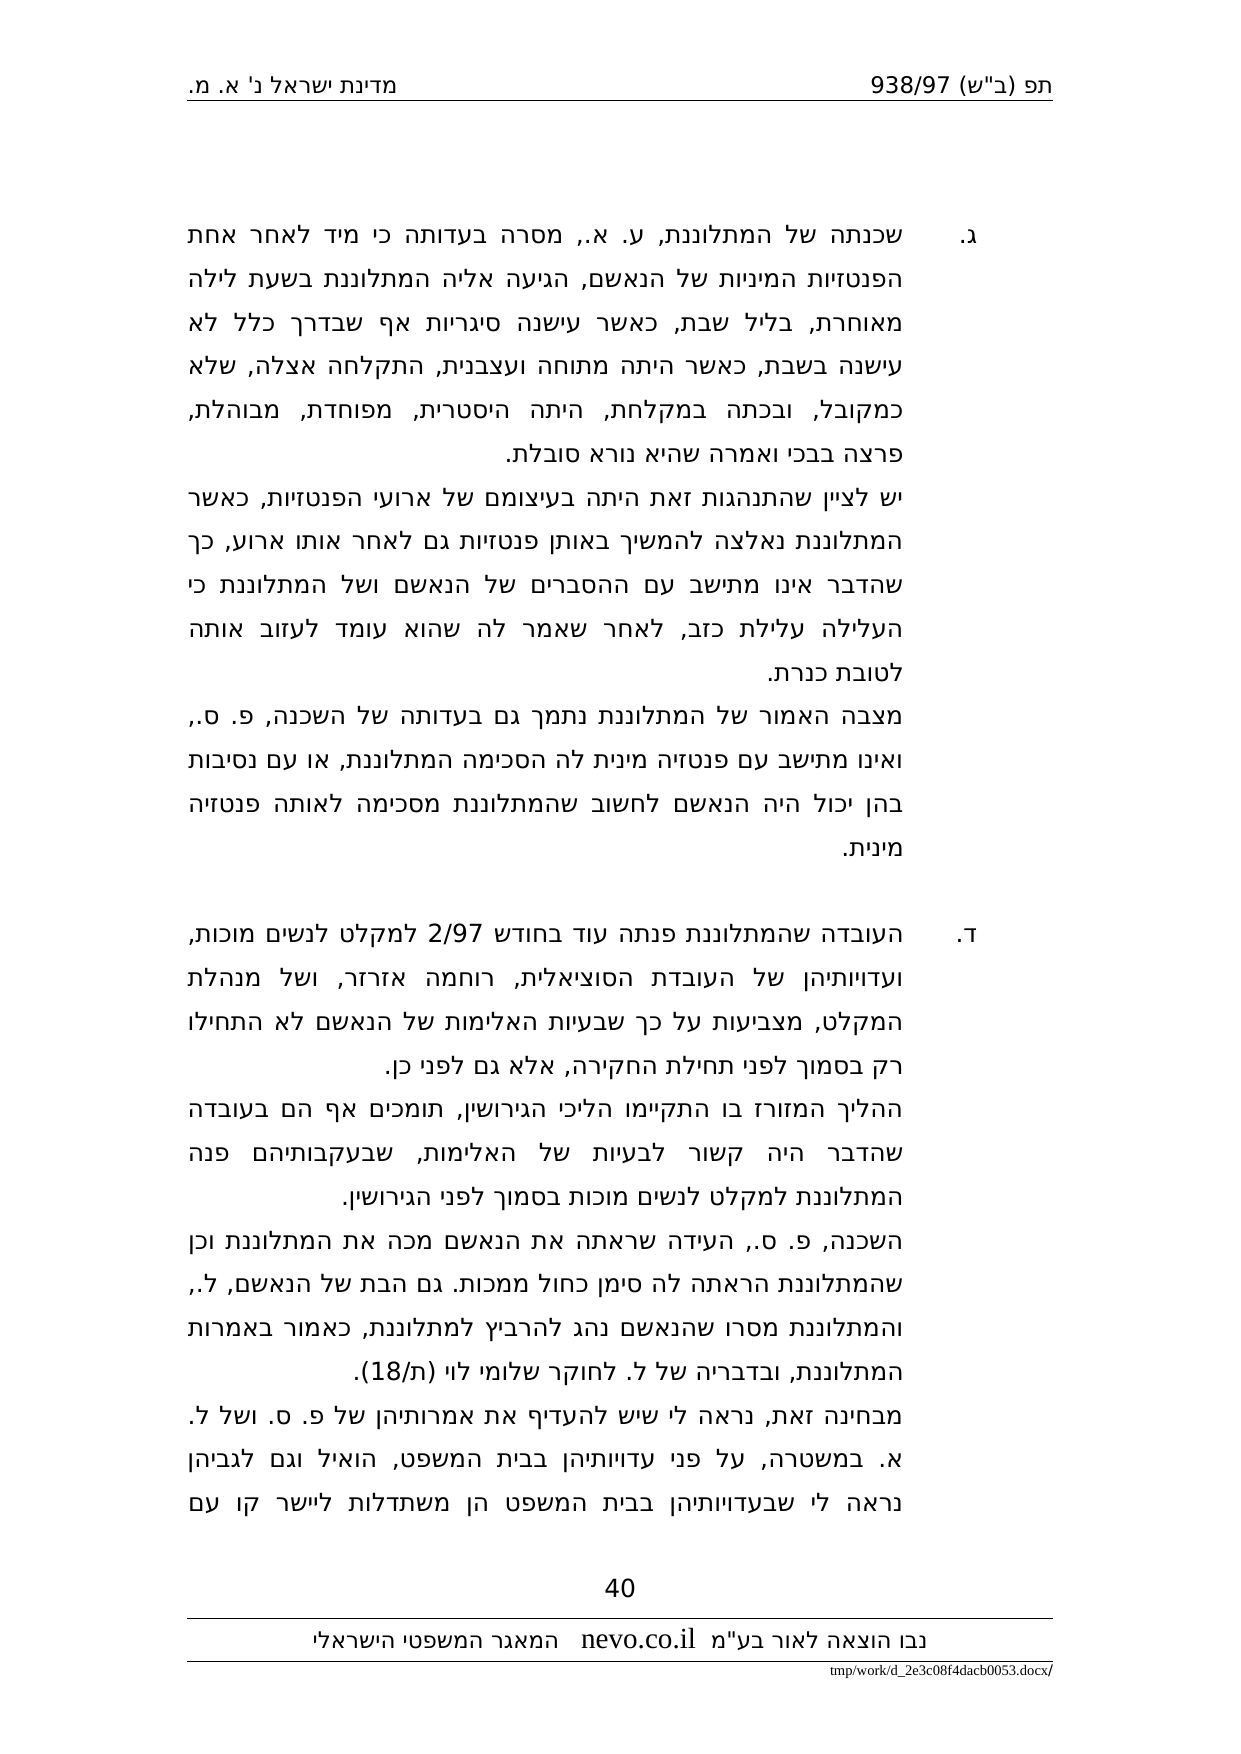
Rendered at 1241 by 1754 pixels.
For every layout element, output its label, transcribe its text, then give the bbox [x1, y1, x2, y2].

text ד. העובדה שהמתלוננת פנתה עוד בחודש 2/97 למקלט לנשים מוכות, ועדויותיהן של העובדת הסוציאלית, רוחמה אזרזר, ושל מנהלת המקלט, מצביעות על כך שבעיות האלימות של הנאשם לא התחילו רק בסמוך לפני תחילת החקירה, אלא גם לפני כן. [187, 920, 977, 1080]
text ההליך המזורז בו התקיימו הליכי הגירושין, תומכים אף הם בעובדה שהדבר היה קשור לבעיות של האלימות, שבעקבותיהם פנה המתלוננת למקלט לנשים מוכות בסמוך לפני הגירושין. [187, 1095, 977, 1211]
text השכנה, פ. ס., העידה שראתה את הנאשם מכה את המתלוננת וכן שהמתלוננת הראתה לה סימן כחול ממכות. גם הבת של הנאשם, ל., והמתלוננת מסרו שהנאשם נהג להרביץ למתלוננת, כאמור באמרות המתלוננת, ובדבריה של ל. לחוקר שלומי לוי (ת/18). [187, 1226, 977, 1386]
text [187, 1401, 977, 1518]
text ג. שכנתה של המתלוננת, ע. א., מסרה בעדותה כי מיד לאחר אחת הפנטזיות המיניות של הנאשם, הגיעה אליה המתלוננת בשעת לילה מאוחרת, בליל שבת, כאשר עישנה סיגריות אף שבדרך כלל לא עישנה בשבת, כאשר היתה מתוחה ועצבנית, התקלחה אצלה, שלא כמקובל, ובכתה במקלחת, היתה היסטרית, מפוחדת, מבוהלת, פרצה בבכי ואמרה שהיא נורא סובלת. [187, 220, 977, 468]
text יש לציין שהתנהגות זאת היתה בעיצומם של ארועי הפנטזיות, כאשר המתלוננת נאלצה להמשיך באותן פנטזיות גם לאחר אותו ארוע, כך שהדבר אינו מתישב עם ההסברים של הנאשם ושל המתלוננת כי העלילה עלילת כזב, לאחר שאמר לה שהוא עומד לעזוב אותה לטובת כנרת. [187, 483, 977, 687]
text מצבה האמור של המתלוננת נתמך גם בעדותה של השכנה, פ. ס., ואינו מתישב עם פנטזיה מינית לה הסכימה המתלוננת, או עם נסיבות בהן יכול היה הנאשם לחשוב שהמתלוננת מסכימה לאותה פנטזיה מינית. [187, 702, 977, 862]
